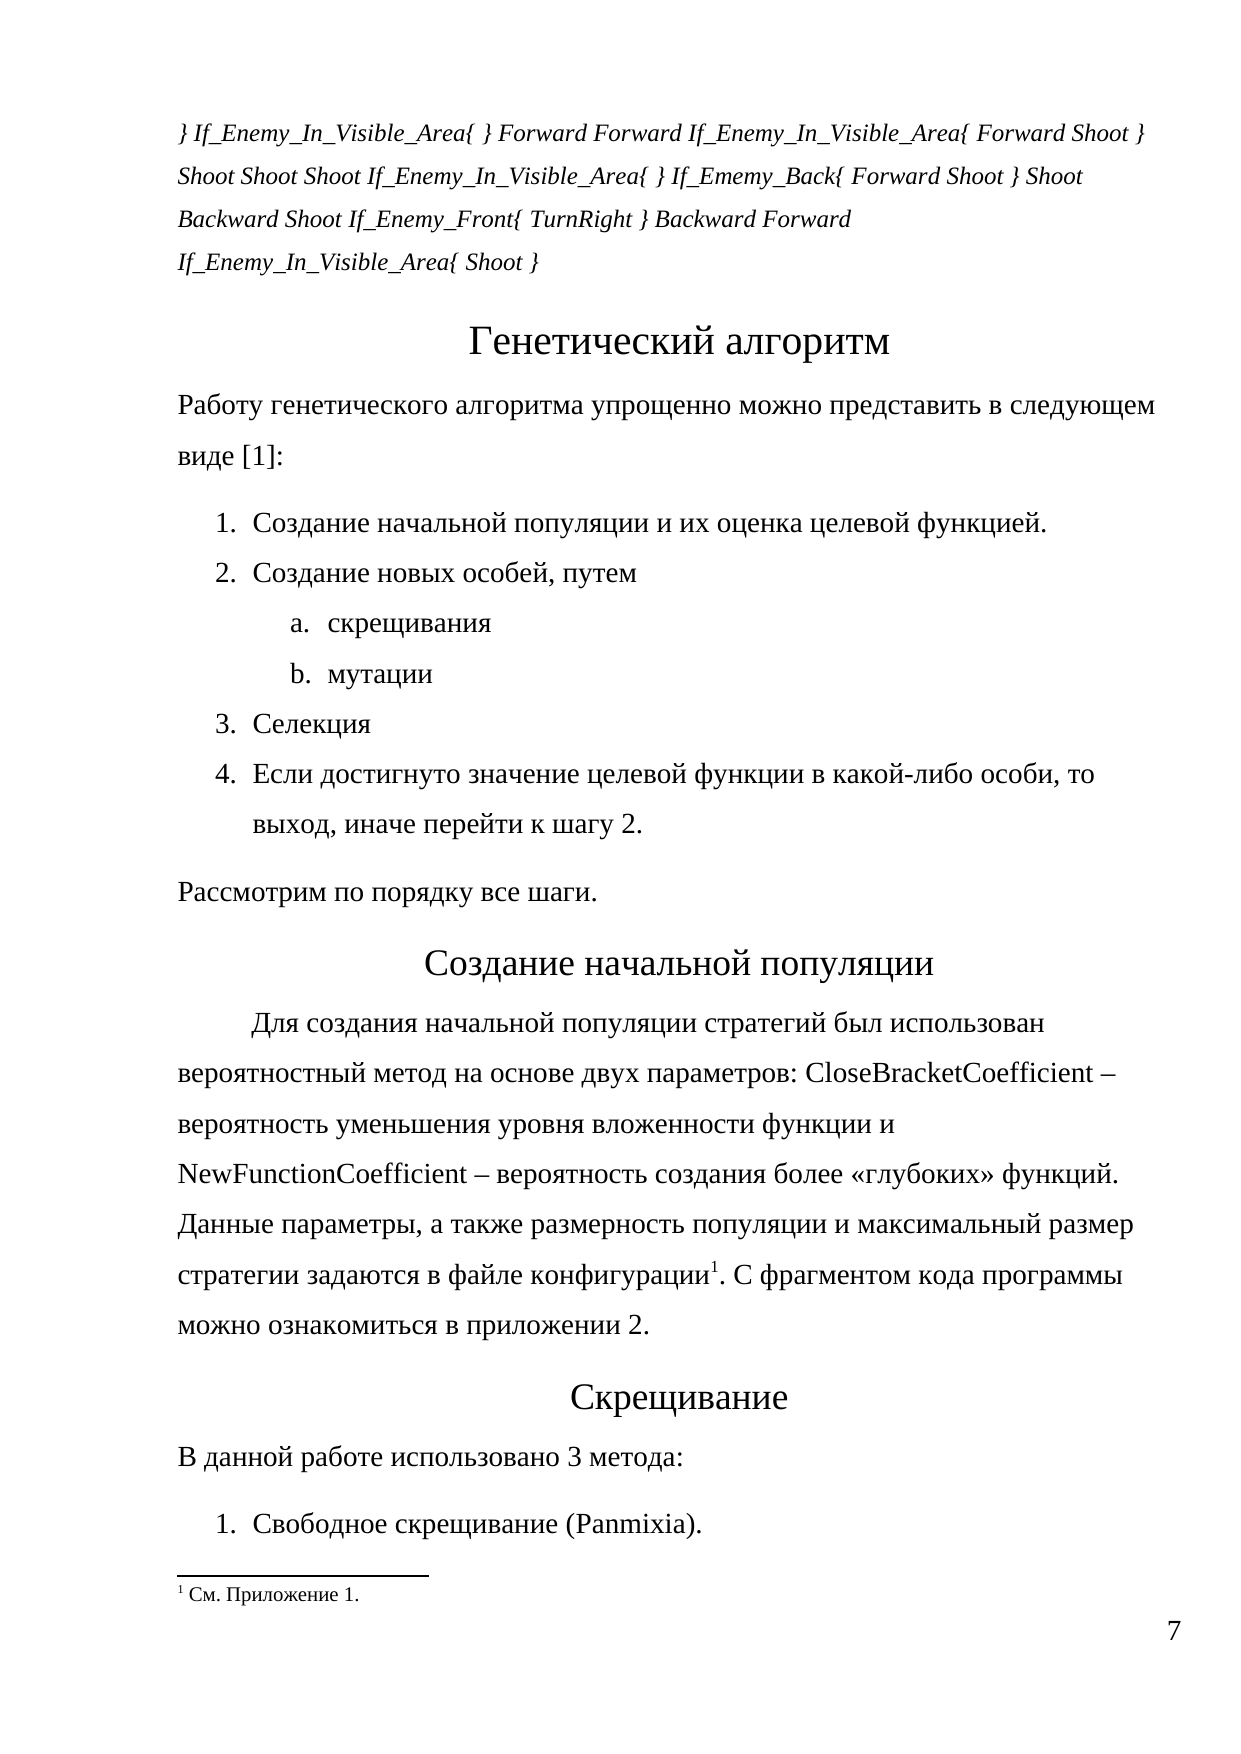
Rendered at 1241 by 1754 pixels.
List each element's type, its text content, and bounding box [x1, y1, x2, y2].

subtitle Генетический алгоритм [177, 316, 1181, 363]
list Создание новых особей, путем [215, 555, 1181, 589]
list скрещивания [290, 605, 1181, 639]
text Работу генетического алгоритма упрощенно можно представить в следующем виде [1]: [177, 387, 1181, 471]
text В данной работе использовано 3 метода: [177, 1439, 1181, 1472]
text Для создания начальной популяции стратегий был использован вероятностный метод на основе двух параметров: CloseBracketCoefficient – вероятность уменьшения уровня вложенности функции и NewFunctionCoefficient – вероятность создания более «глубоких» функций. Данные параметры, а также размерность популяции и максимальный размер стратегии задаются в файле конфигурации. С фрагментом кода программы можно ознакомиться в приложении 2. [177, 1005, 1181, 1341]
list Создание начальной популяции и их оценка целевой функцией. [215, 505, 1181, 538]
subtitle Создание начальной популяции [177, 941, 1181, 984]
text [177, 118, 1181, 276]
list мутации [290, 656, 1181, 689]
list Если достигнуто значение целевой функции в какой-либо особи, то выход, иначе перейти к шагу 2. [215, 756, 1181, 840]
list Селекция [215, 706, 1181, 739]
subtitle Скрещивание [177, 1374, 1181, 1417]
text Рассмотрим по порядку все шаги. [177, 874, 1181, 907]
list Свободное скрещивание (Panmixia). [215, 1506, 1181, 1539]
